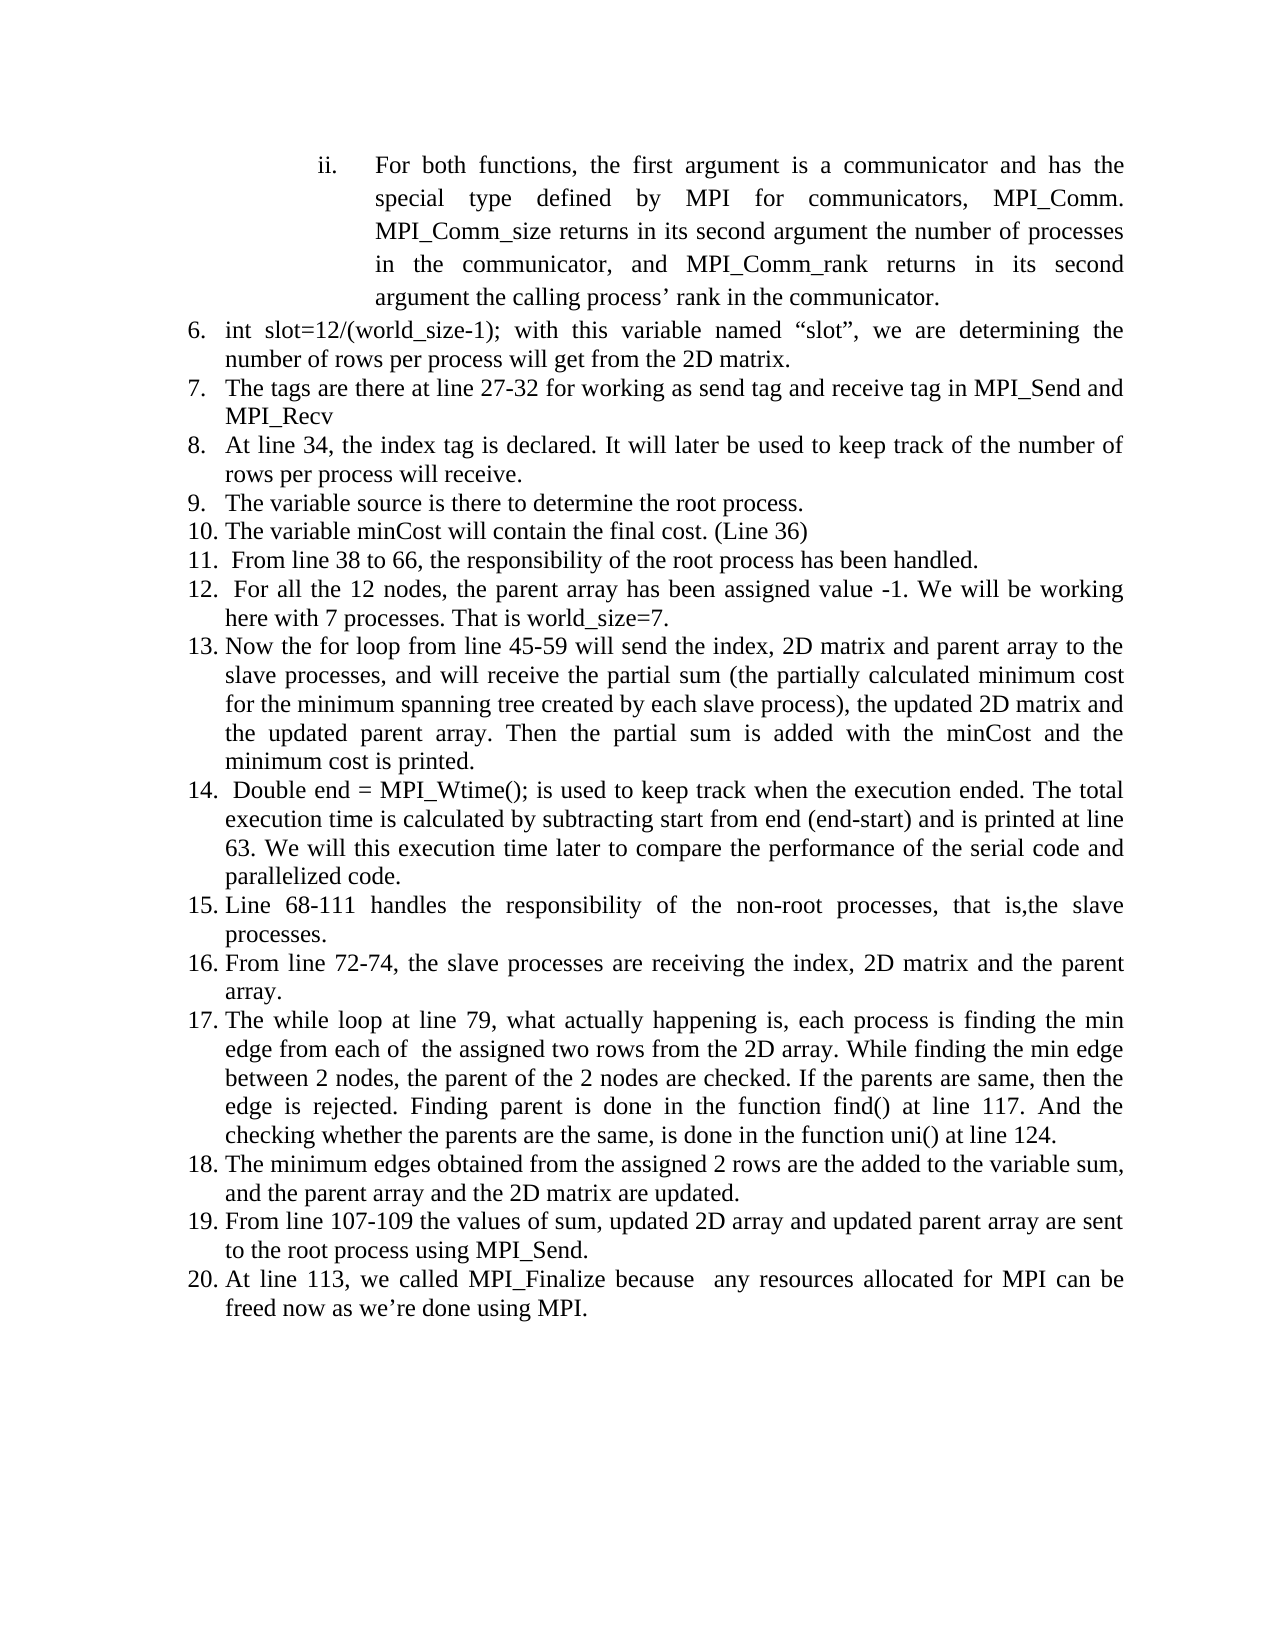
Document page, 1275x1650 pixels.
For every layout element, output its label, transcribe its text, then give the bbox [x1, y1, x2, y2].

list At line 34, the index tag is declared. It will later be used to keep track of the number of rows per process will receive. [187, 430, 1125, 488]
list Now the for loop from line 45-59 will send the index, 2D matrix and parent array to the slave processes, and will receive the partial sum (the partially calculated minimum cost for the minimum spanning tree created by each slave process), the updated 2D matrix and the updated parent array. Then the partial sum is added with the minCost and the minimum cost is printed. [187, 631, 1125, 775]
list From line 72-74, the slave processes are receiving the index, 2D matrix and the parent array. [187, 948, 1125, 1005]
list From line 38 to 66, the responsibility of the root process has been handled. [187, 545, 1125, 574]
list Line 68-111 handles the responsibility of the non-root processes, that is,the slave processes. [187, 890, 1125, 948]
list The variable minCost will contain the final cost. (Line 36) [187, 516, 1125, 545]
list The variable source is there to determine the root process. [187, 488, 1125, 516]
list For all the 12 nodes, the parent array has been assigned value -1. We will be working here with 7 processes. That is world_size=7. [187, 574, 1125, 631]
list The tags are there at line 27-32 for working as send tag and receive tag in MPI_Send and MPI_Recv [187, 373, 1125, 430]
list For both functions, the first argument is a communicator and has the special type defined by MPI for communicators, MPI_Comm. MPI_Comm_size returns in its second argument the number of processes in the communicator, and MPI_Comm_rank returns in its second argument the calling process’ rank in the communicator. [337, 150, 1125, 311]
list Double end = MPI_Wtime(); is used to keep track when the execution ended. The total execution time is calculated by subtracting start from end (end-start) and is printed at line 63. We will this execution time later to compare the performance of the serial code and parallelized code. [187, 775, 1125, 890]
list At line 113, we called MPI_Finalize because any resources allocated for MPI can be freed now as we’re done using MPI. [187, 1264, 1125, 1321]
list From line 107-109 the values of sum, updated 2D array and updated parent array are sent to the root process using MPI_Send. [187, 1206, 1125, 1264]
list The minimum edges obtained from the assigned 2 rows are the added to the variable sum, and the parent array and the 2D matrix are updated. [187, 1149, 1125, 1206]
list The while loop at line 79, what actually happening is, each process is finding the min edge from each of the assigned two rows from the 2D array. While finding the min edge between 2 nodes, the parent of the 2 nodes are checked. If the parents are same, then the edge is rejected. Finding parent is done in the function find() at line 117. And the checking whether the parents are the same, is done in the function uni() at line 124. [187, 1005, 1125, 1149]
list int slot=12/(world_size-1); with this variable named “slot”, we are determining the number of rows per process will get from the 2D matrix. [187, 315, 1125, 373]
